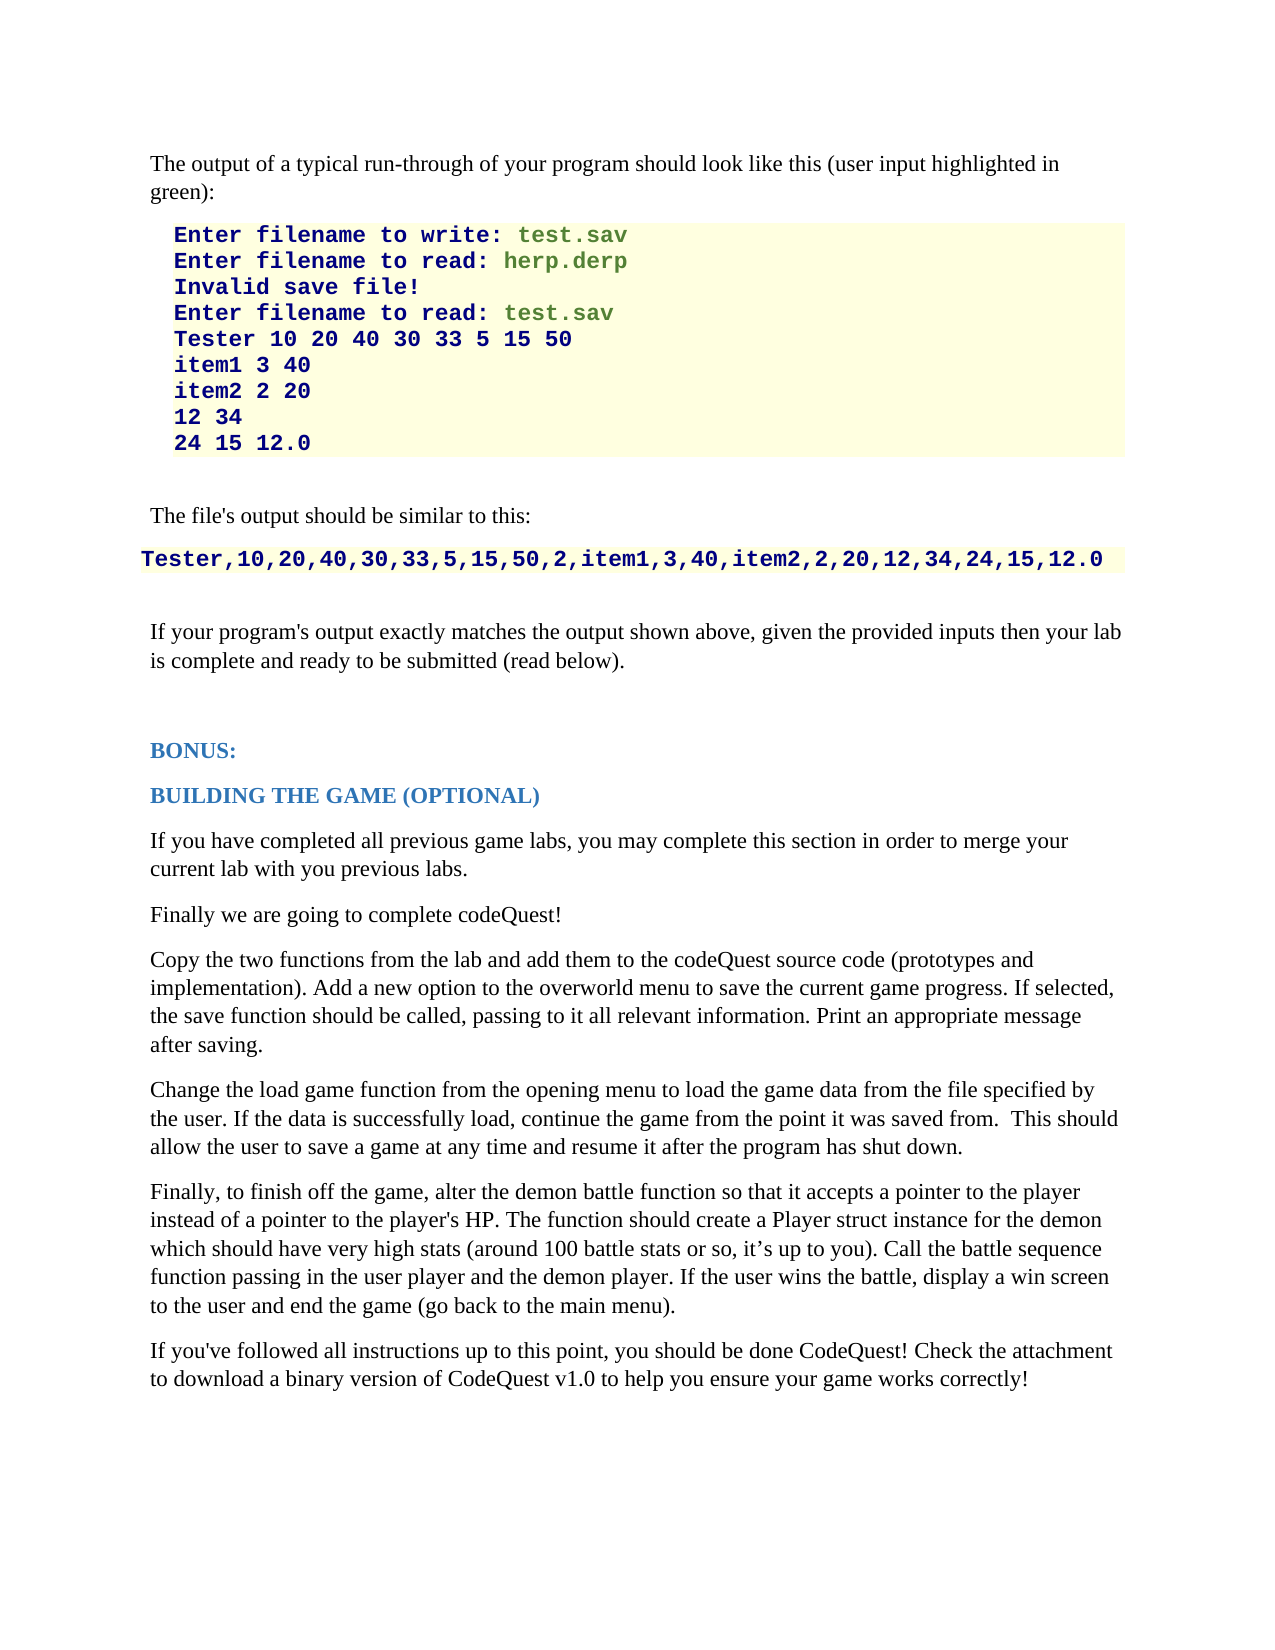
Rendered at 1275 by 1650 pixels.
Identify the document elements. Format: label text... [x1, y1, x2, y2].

text If your program's output exactly matches the output shown above, given the provided inputs then your lab is complete and ready to be submitted (read below). [150, 618, 1125, 673]
text Tester 10 20 40 30 33 5 15 50 [173, 327, 1125, 353]
text Enter filename to write: test.sav [173, 223, 1125, 249]
text Invalid save file! [173, 275, 1125, 301]
text Finally, to finish off the game, alter the demon battle function so that it accepts a pointer to the player instead of a pointer to the player's HP. The function should create a Player struct instance for the demon which should have very high stats (around 100 battle stats or so, it’s up to you). Call the battle sequence function passing in the user player and the demon player. If the user wins the battle, display a win screen to the user and end the game (go back to the main menu). [150, 1178, 1125, 1318]
text The output of a typical run-through of your program should look like this (user input highlighted in green): [150, 150, 1125, 205]
text 24 15 12.0 [173, 431, 1125, 457]
text Copy the two functions from the lab and add them to the codeQuest source code (prototypes and implementation). Add a new option to the overworld menu to save the current game progress. If selected, the save function should be called, passing to it all relevant information. Print an appropriate message after saving. [150, 946, 1125, 1057]
text Enter filename to read: test.sav [173, 301, 1125, 327]
text BUILDING THE GAME (OPTIONAL) [150, 782, 1125, 808]
text The file's output should be similar to this: [150, 502, 1125, 528]
text Finally we are going to complete codeQuest! [150, 901, 1125, 927]
text Tester,10,20,40,30,33,5,15,50,2,item1,3,40,item2,2,20,12,34,24,15,12.0 [141, 547, 1125, 573]
text item1 3 40 [173, 353, 1125, 379]
text item2 2 20 [173, 379, 1125, 405]
text Change the load game function from the opening menu to load the game data from the file specified by the user. If the data is successfully load, continue the game from the point it was saved from. This should allow the user to save a game at any time and resume it after the program has shut down. [150, 1076, 1125, 1159]
text 12 34 [173, 405, 1125, 431]
text If you have completed all previous game labs, you may complete this section in order to merge your current lab with you previous labs. [150, 827, 1125, 882]
text Enter filename to read: herp.derp [173, 249, 1125, 275]
text BONUS: [150, 737, 1125, 763]
text If you've followed all instructions up to this point, you should be done CodeQuest! Check the attachment to download a binary version of CodeQuest v1.0 to help you ensure your game works correctly! [150, 1337, 1125, 1392]
